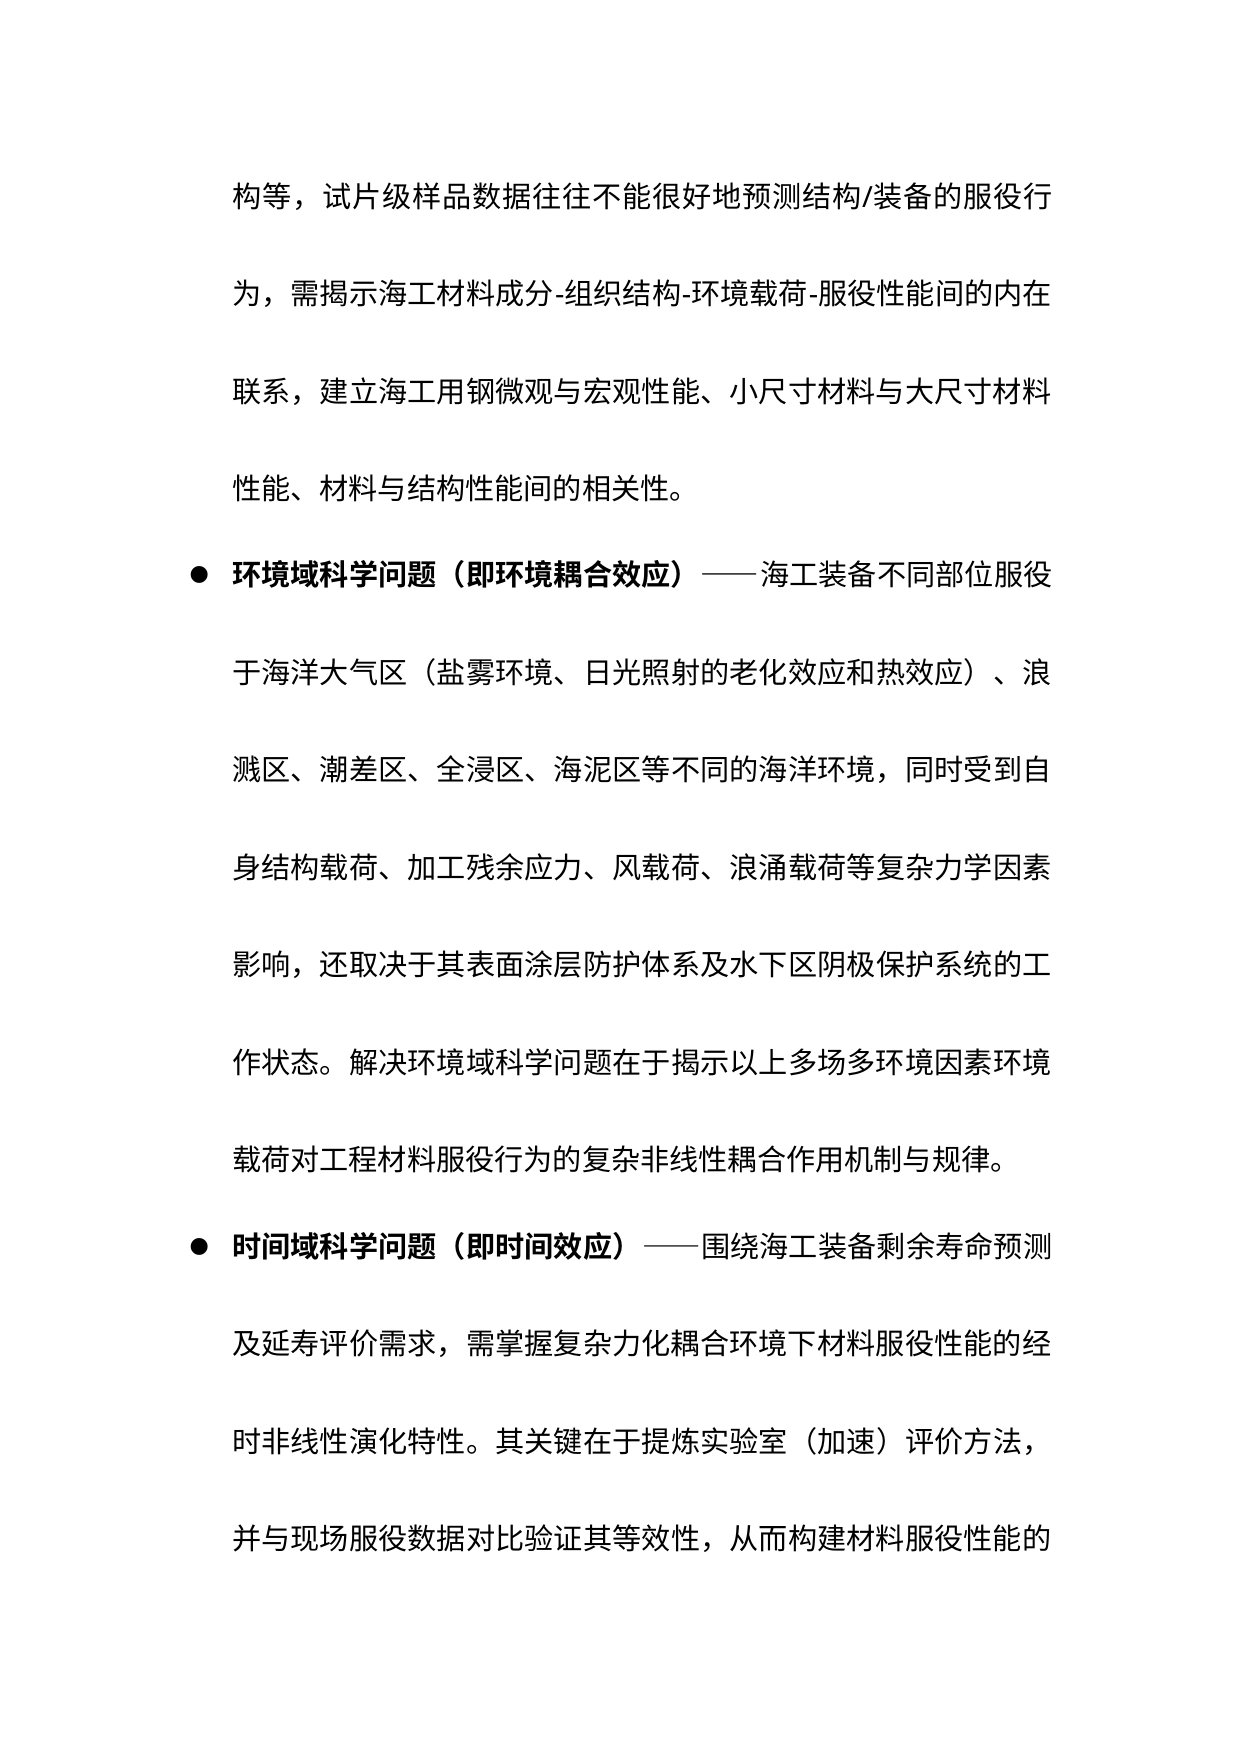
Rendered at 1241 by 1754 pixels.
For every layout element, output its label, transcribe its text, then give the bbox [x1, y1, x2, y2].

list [188, 162, 1053, 519]
list 环境域科学问题（即环境耦合效应）——海工装备不同部位服役于海洋大气区（盐雾环境、日光照射的老化效应和热效应）、浪溅区、潮差区、全浸区、海泥区等不同的海洋环境，同时受到自身结构载荷、加工残余应力、风载荷、浪涌载荷等复杂力学因素影响，还取决于其表面涂层防护体系及水下区阴极保护系统的工作状态。解决环境域科学问题在于揭示以上多场多环境因素环境载荷对工程材料服役行为的复杂非线性耦合作用机制与规律。 [188, 541, 1053, 1191]
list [188, 1212, 1053, 1569]
